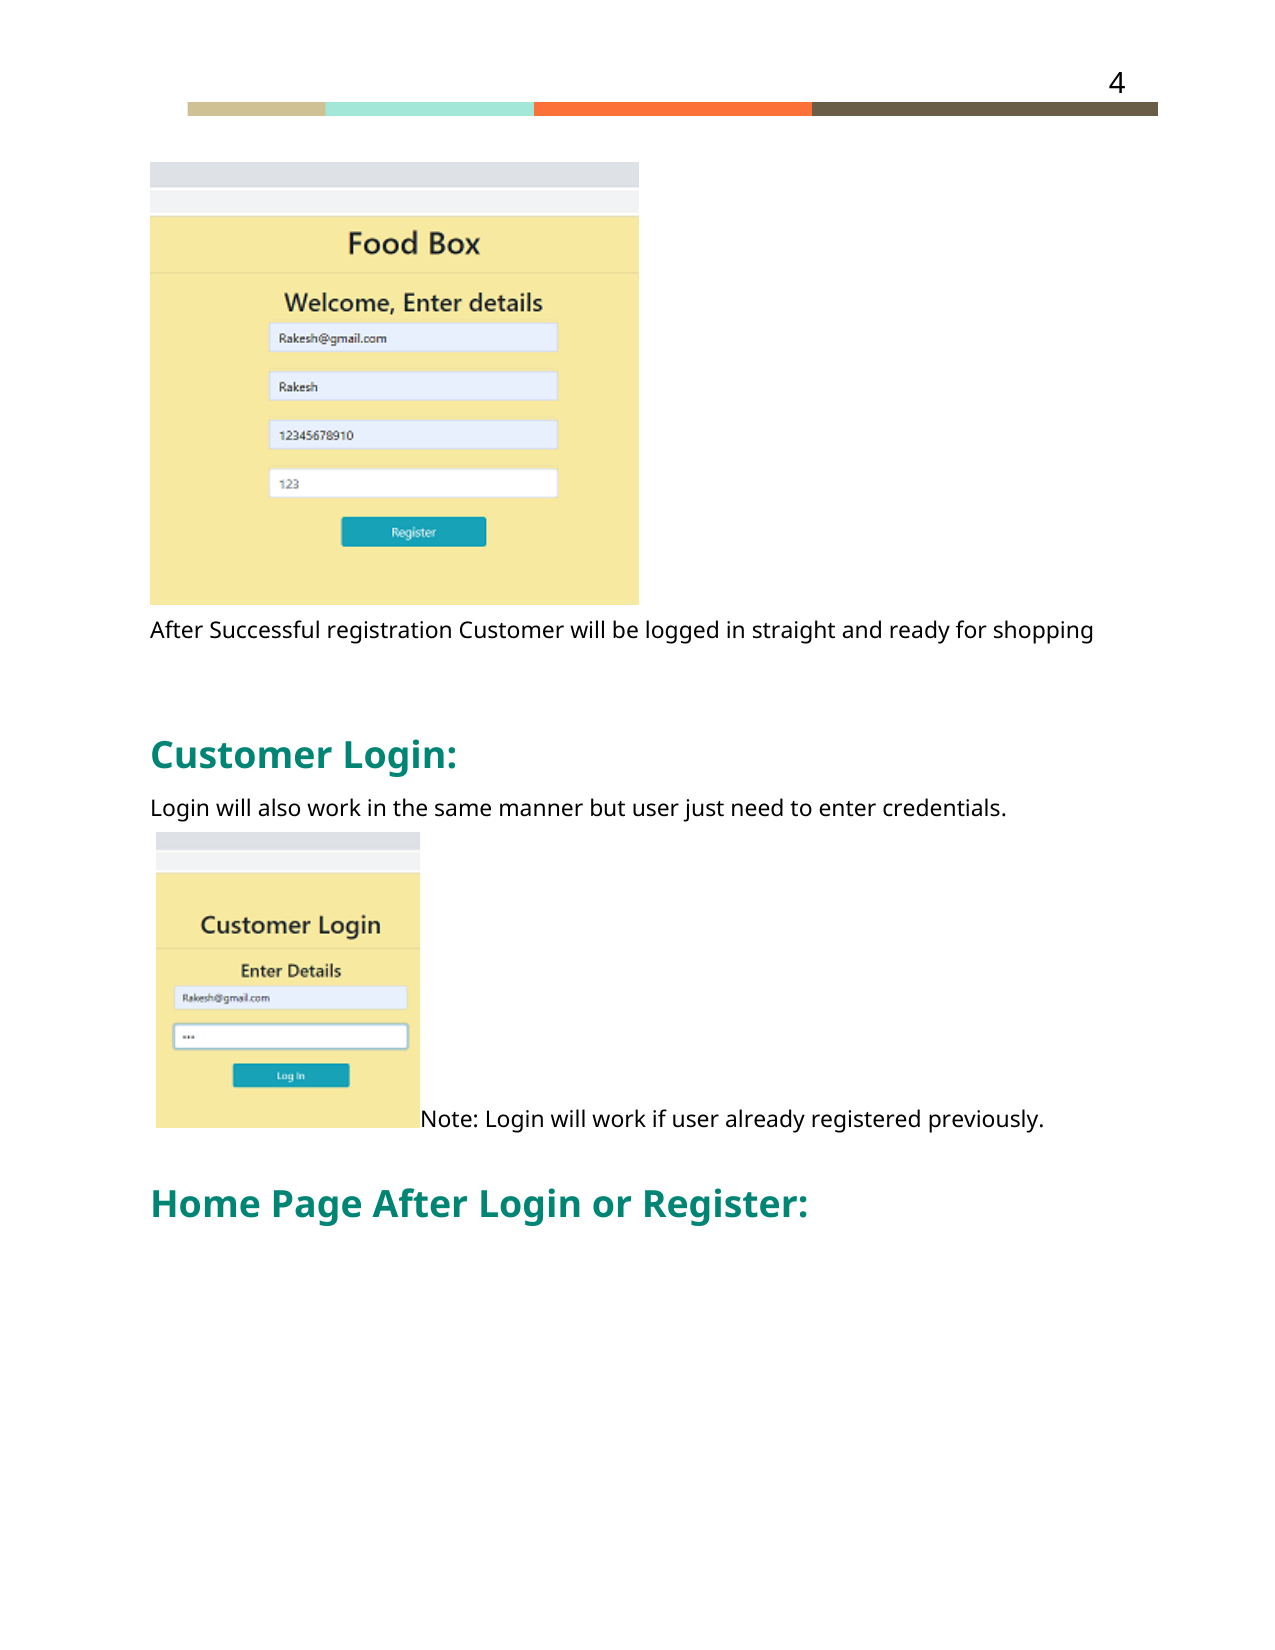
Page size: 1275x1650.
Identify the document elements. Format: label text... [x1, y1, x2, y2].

picture [156, 832, 421, 1128]
text After Successful registration Customer will be logged in straight and ready for shopping [150, 614, 1125, 645]
picture [150, 162, 639, 605]
text Login will also work in the same manner but user just need to enter credentials. [150, 792, 1125, 823]
subtitle Customer Login: [150, 728, 1125, 779]
picture [187, 102, 1158, 116]
subtitle Home Page After Login or Register: [150, 1177, 1125, 1228]
